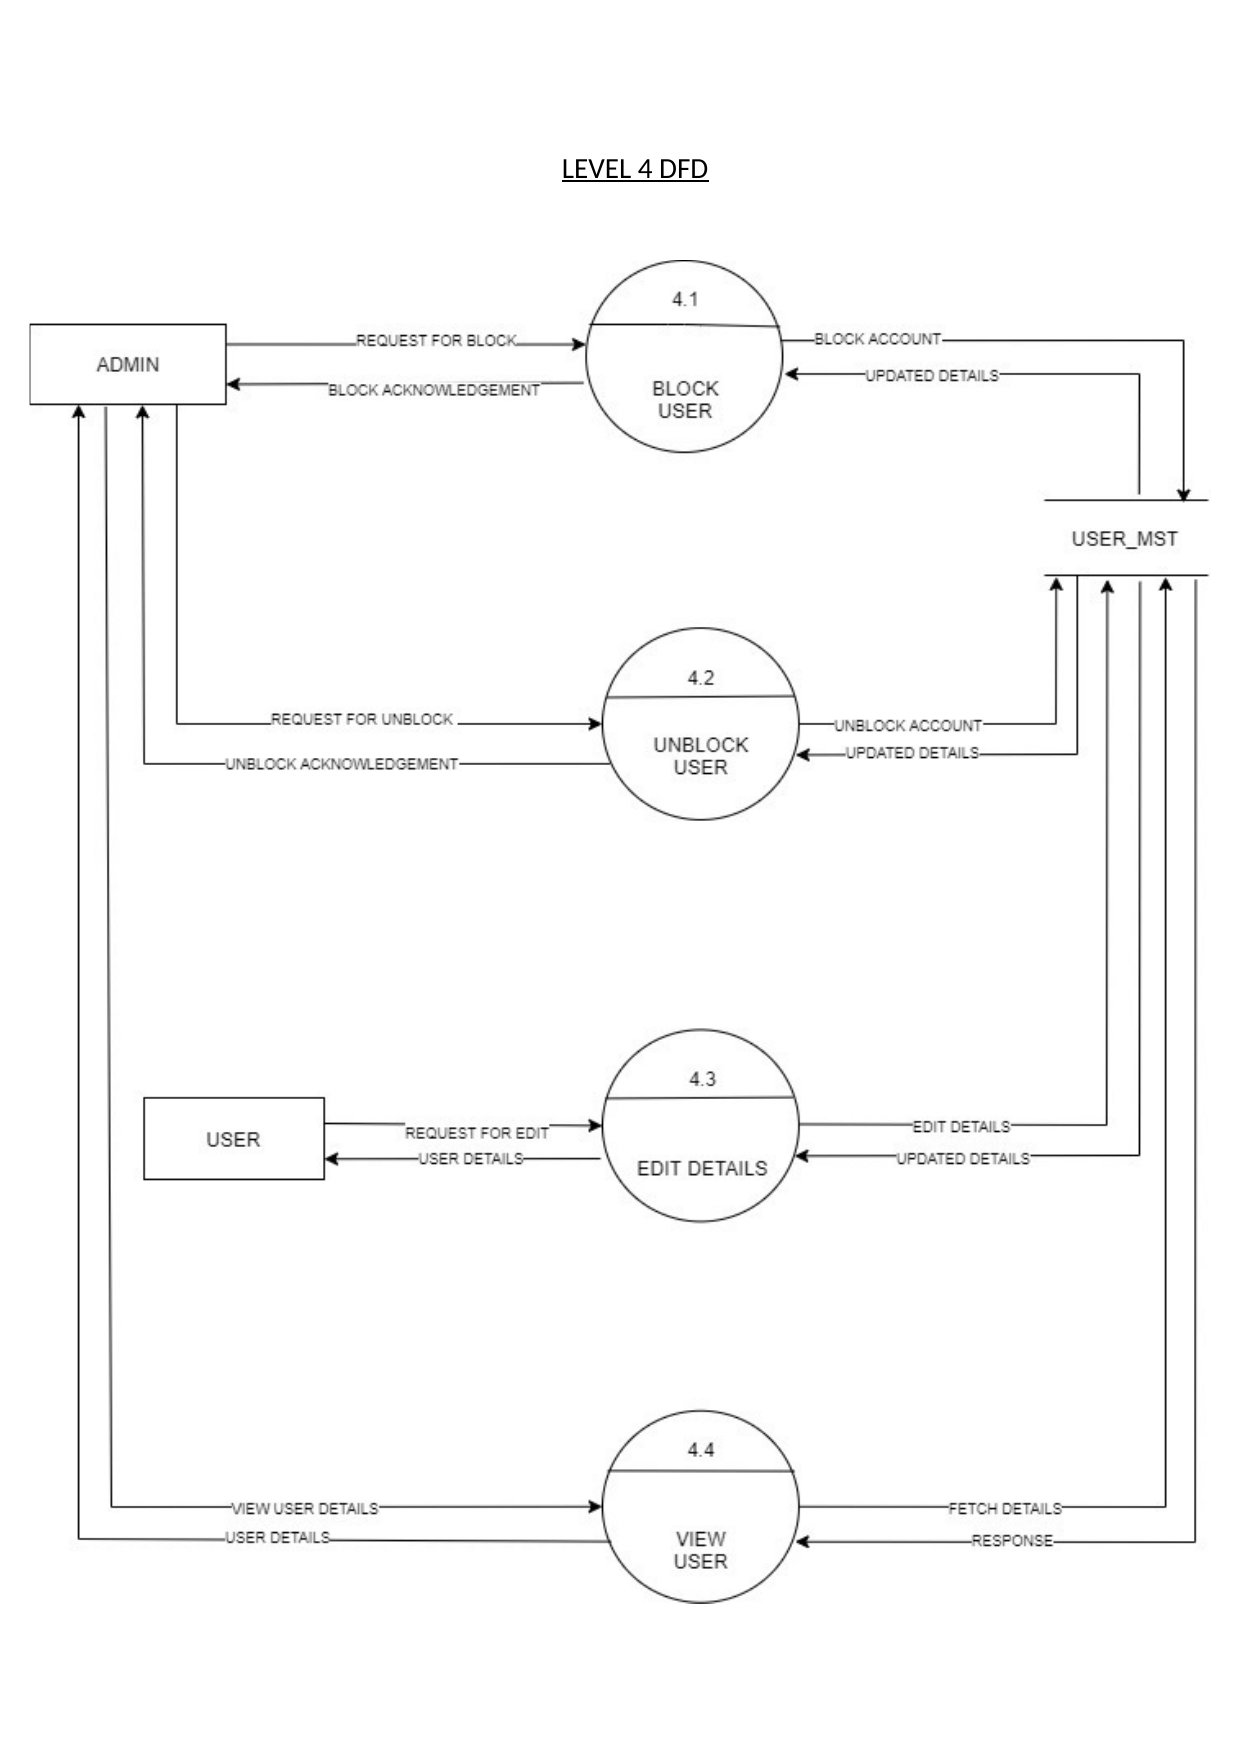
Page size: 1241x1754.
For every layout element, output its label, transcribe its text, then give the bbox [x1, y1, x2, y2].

text LEVEL 4 DFD [179, 150, 1090, 186]
picture [29, 260, 1211, 1604]
